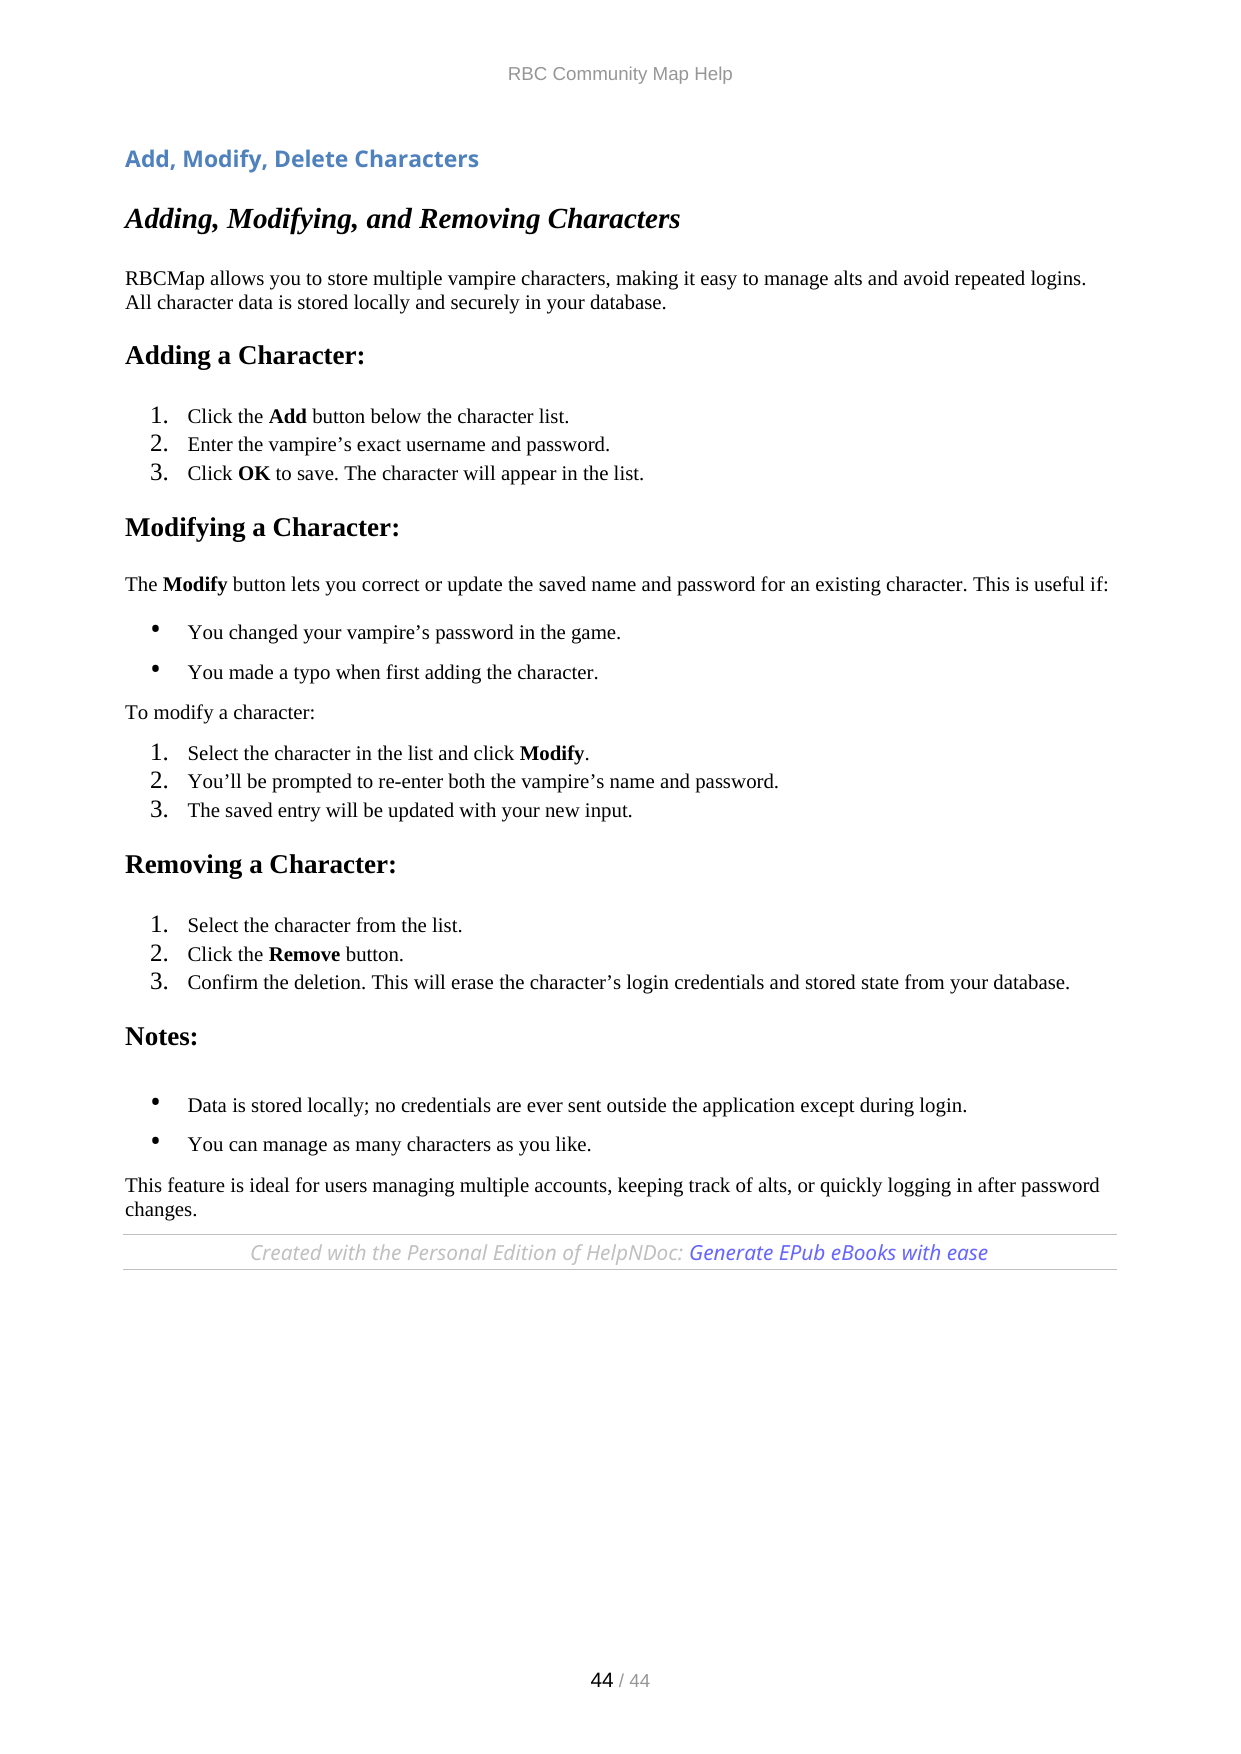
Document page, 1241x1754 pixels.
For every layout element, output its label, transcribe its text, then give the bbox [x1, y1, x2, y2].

list Confirm the deletion. This will erase the character’s login credentials and stored state from your database. [150, 966, 1115, 995]
text To modify a character: [125, 700, 1115, 724]
list Enter the vampire’s exact username and password. [150, 428, 1115, 457]
list Click OK to save. The character will appear in the list. [150, 457, 1115, 486]
subtitle Notes: [125, 1020, 1115, 1051]
subtitle Adding, Modifying, and Removing Characters [125, 201, 1115, 234]
list The saved entry will be updated with your new input. [150, 794, 1115, 823]
list Select the character in the list and click Modify. [150, 737, 1115, 766]
list You made a typo when first adding the character. [150, 648, 1115, 688]
text This feature is ideal for users managing multiple accounts, keeping track of alts, or quickly logging in after password changes. [125, 1173, 1115, 1221]
list Click the Remove button. [150, 938, 1115, 966]
text Add, Modify, Delete Characters [123, 141, 1117, 176]
subtitle Modifying a Character: [125, 511, 1115, 542]
text RBCMap allows you to store multiple vampire characters, making it easy to manage alts and avoid repeated logins. All character data is stored locally and securely in your database. [125, 266, 1115, 314]
text Created with the Personal Edition of HelpNDoc: Generate EPub eBooks with ease [123, 1235, 1117, 1269]
list You can manage as many characters as you like. [150, 1121, 1115, 1160]
list You’ll be prompted to re-enter both the vampire’s name and password. [150, 766, 1115, 794]
subtitle Adding a Character: [125, 339, 1115, 370]
text The Modify button lets you correct or update the saved name and password for an existing character. This is useful if: [125, 572, 1115, 596]
list Data is stored locally; no credentials are ever sent outside the application except during login. [150, 1081, 1115, 1121]
list Click the Add button below the character list. [150, 400, 1115, 428]
list You changed your vampire’s password in the game. [150, 608, 1115, 648]
subtitle Removing a Character: [125, 848, 1115, 879]
list Select the character from the list. [150, 909, 1115, 938]
